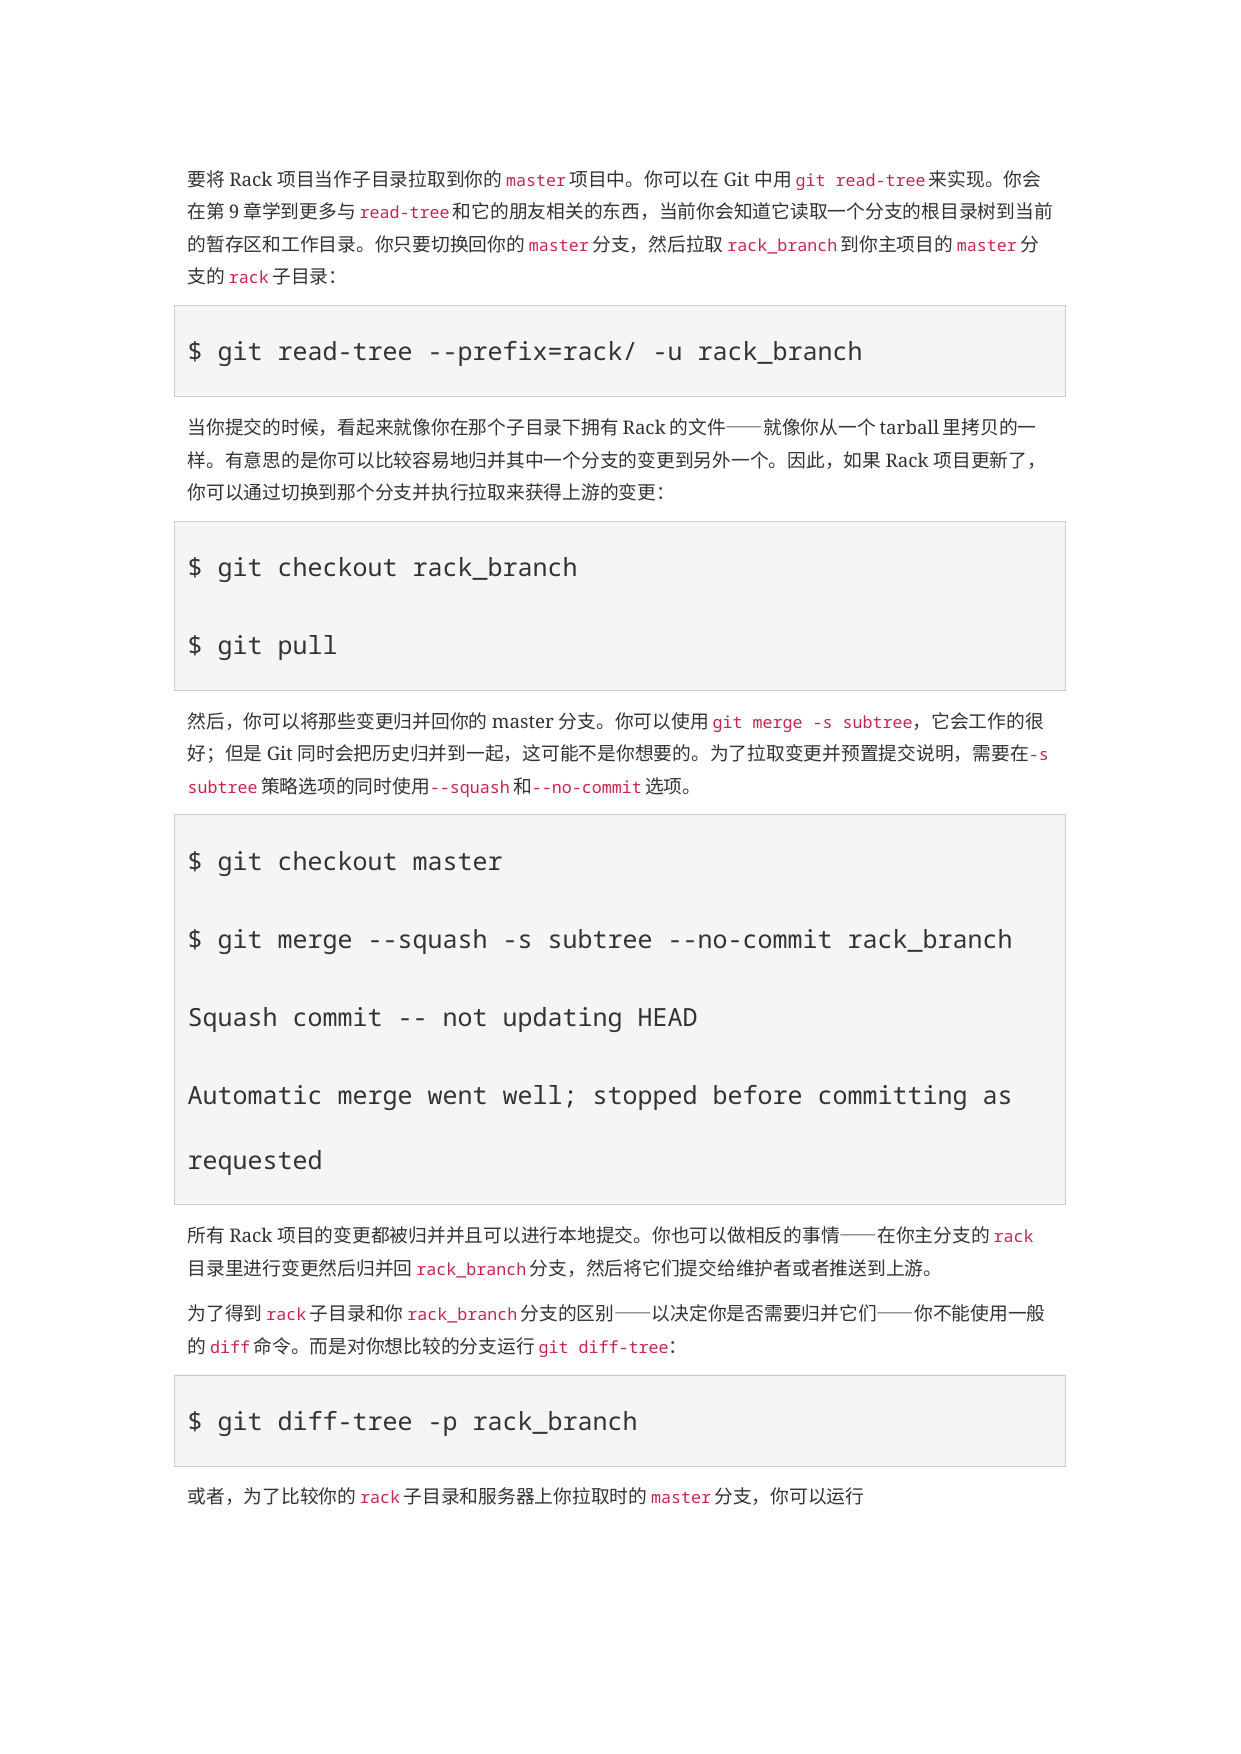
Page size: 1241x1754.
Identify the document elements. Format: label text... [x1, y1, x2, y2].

text $ git read-tree --prefix=rack/ -u rack_branch [175, 306, 1065, 396]
text $ git merge --squash -s subtree --no-commit rack_branch [175, 892, 1065, 970]
text $ git checkout rack_branch [175, 522, 1065, 599]
text 或者，为了比较你的rack子目录和服务器上你拉取时的master分支，你可以运行 [187, 1479, 1053, 1512]
text 然后，你可以将那些变更归并回你的 master 分支。你可以使用git merge -s subtree，它会工作的很好；但是 Git 同时会把历史归并到一起，这可能不是你想要的。为了拉取变更并预置提交说明，需要在-s subtree策略选项的同时使用--squash和--no-commit选项。 [187, 704, 1053, 801]
text 当你提交的时候，看起来就像你在那个子目录下拥有Rack的文件——就像你从一个tarball里拷贝的一样。有意思的是你可以比较容易地归并其中一个分支的变更到另外一个。因此，如果 Rack 项目更新了，你可以通过切换到那个分支并执行拉取来获得上游的变更： [187, 410, 1053, 508]
text $ git diff-tree -p rack_branch [175, 1376, 1065, 1466]
text 为了得到rack子目录和你rack_branch分支的区别——以决定你是否需要归并它们——你不能使用一般的diff命令。而是对你想比较的分支运行git diff-tree： [187, 1296, 1053, 1361]
text $ git pull [175, 599, 1065, 690]
text $ git checkout master [175, 815, 1065, 892]
text 所有 Rack 项目的变更都被归并并且可以进行本地提交。你也可以做相反的事情——在你主分支的rack目录里进行变更然后归并回rack_branch分支，然后将它们提交给维护者或者推送到上游。 [187, 1218, 1053, 1283]
text Squash commit -- not updating HEAD [175, 970, 1065, 1048]
text Automatic merge went well; stopped before committing as requested [175, 1048, 1065, 1204]
text 要将 Rack 项目当作子目录拉取到你的master项目中。你可以在 Git 中用git read-tree来实现。你会在第9章学到更多与read-tree和它的朋友相关的东西，当前你会知道它读取一个分支的根目录树到当前的暂存区和工作目录。你只要切换回你的master分支，然后拉取rack_branch到你主项目的master分支的rack子目录： [187, 162, 1053, 292]
